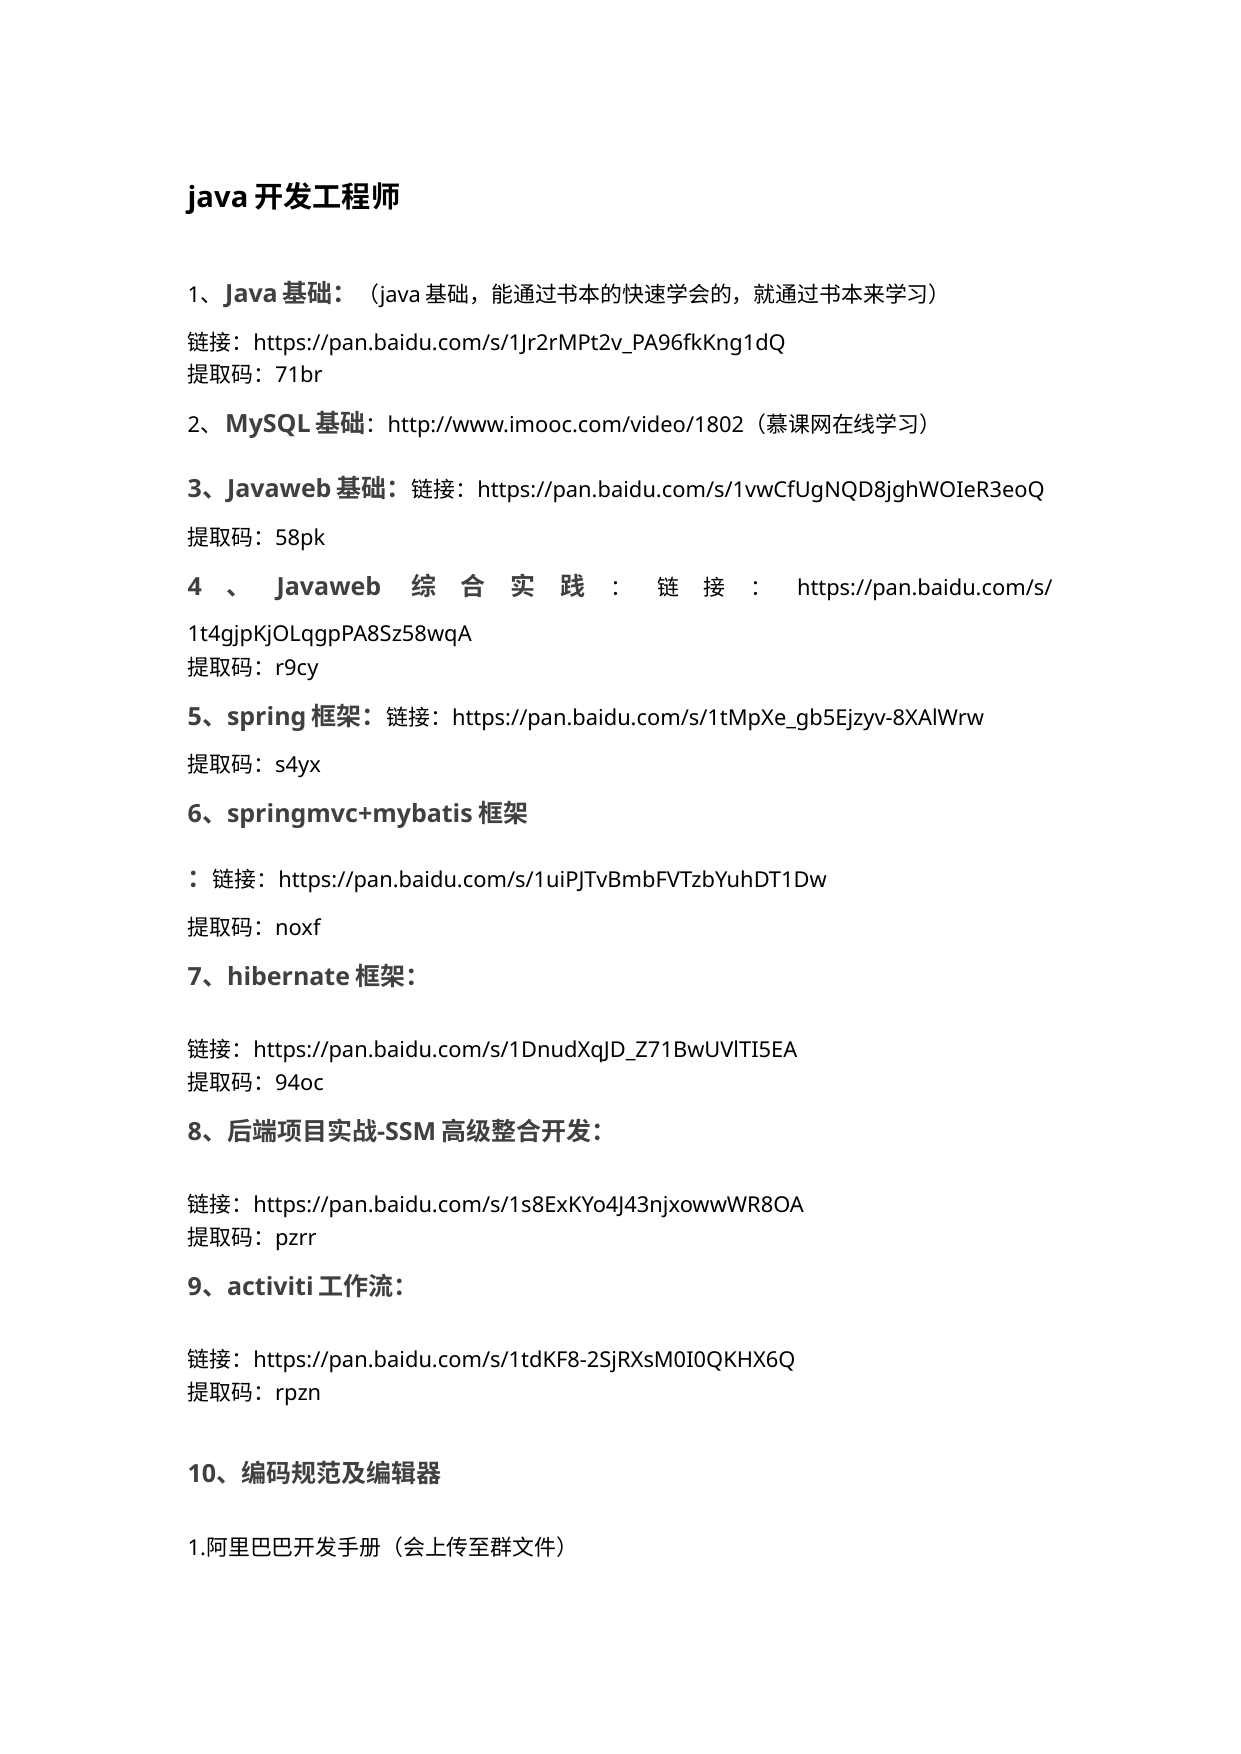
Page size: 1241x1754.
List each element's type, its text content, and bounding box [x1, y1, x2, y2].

text 链接：https://pan.baidu.com/s/1tdKF8-2SjRXsM0I0QKHX6Q [187, 1342, 1053, 1374]
text 6、springmvc+mybatis框架 [187, 779, 1053, 844]
text 10、编码规范及编辑器 [187, 1439, 1053, 1504]
text 提取码：94oc [187, 1064, 1053, 1097]
text 3、Javaweb基础：链接：https://pan.baidu.com/s/1vwCfUgNQD8jghWOIeR3eoQ [187, 454, 1053, 519]
text 1.阿里巴巴开发手册（会上传至群文件） [187, 1529, 1053, 1562]
text java开发工程师 [187, 162, 1053, 227]
text 提取码：s4yx [187, 747, 1053, 779]
text 5、spring框架：链接：https://pan.baidu.com/s/1tMpXe_gb5Ejzyv-8XAlWrw [187, 682, 1053, 747]
text 提取码：58pk [187, 519, 1053, 552]
text 提取码：71br [187, 357, 1053, 389]
text 提取码：rpzn [187, 1374, 1053, 1407]
list MySQL基础：http://www.imooc.com/video/1802（慕课网在线学习） [187, 389, 1053, 454]
text 8、后端项目实战-SSM高级整合开发： [187, 1097, 1053, 1162]
text 4、Javaweb综合实践：链接：https://pan.baidu.com/s/1t4gjpKjOLqgpPA8Sz58wqA [187, 552, 1053, 649]
text 提取码：r9cy [187, 649, 1053, 682]
text 链接：https://pan.baidu.com/s/1DnudXqJD_Z71BwUVlTI5EA [187, 1032, 1053, 1064]
text ：链接：https://pan.baidu.com/s/1uiPJTvBmbFVTzbYuhDT1Dw [187, 844, 1053, 909]
list Java基础：（java基础，能通过书本的快速学会的，就通过书本来学习） [187, 259, 1053, 324]
text 提取码：noxf [187, 909, 1053, 942]
text 链接：https://pan.baidu.com/s/1s8ExKYo4J43njxowwWR8OA [187, 1187, 1053, 1219]
text 7、hibernate框架： [187, 942, 1053, 1007]
text 提取码：pzrr [187, 1219, 1053, 1252]
text 链接：https://pan.baidu.com/s/1Jr2rMPt2v_PA96fkKng1dQ [187, 324, 1053, 357]
text 9、activiti工作流： [187, 1252, 1053, 1317]
